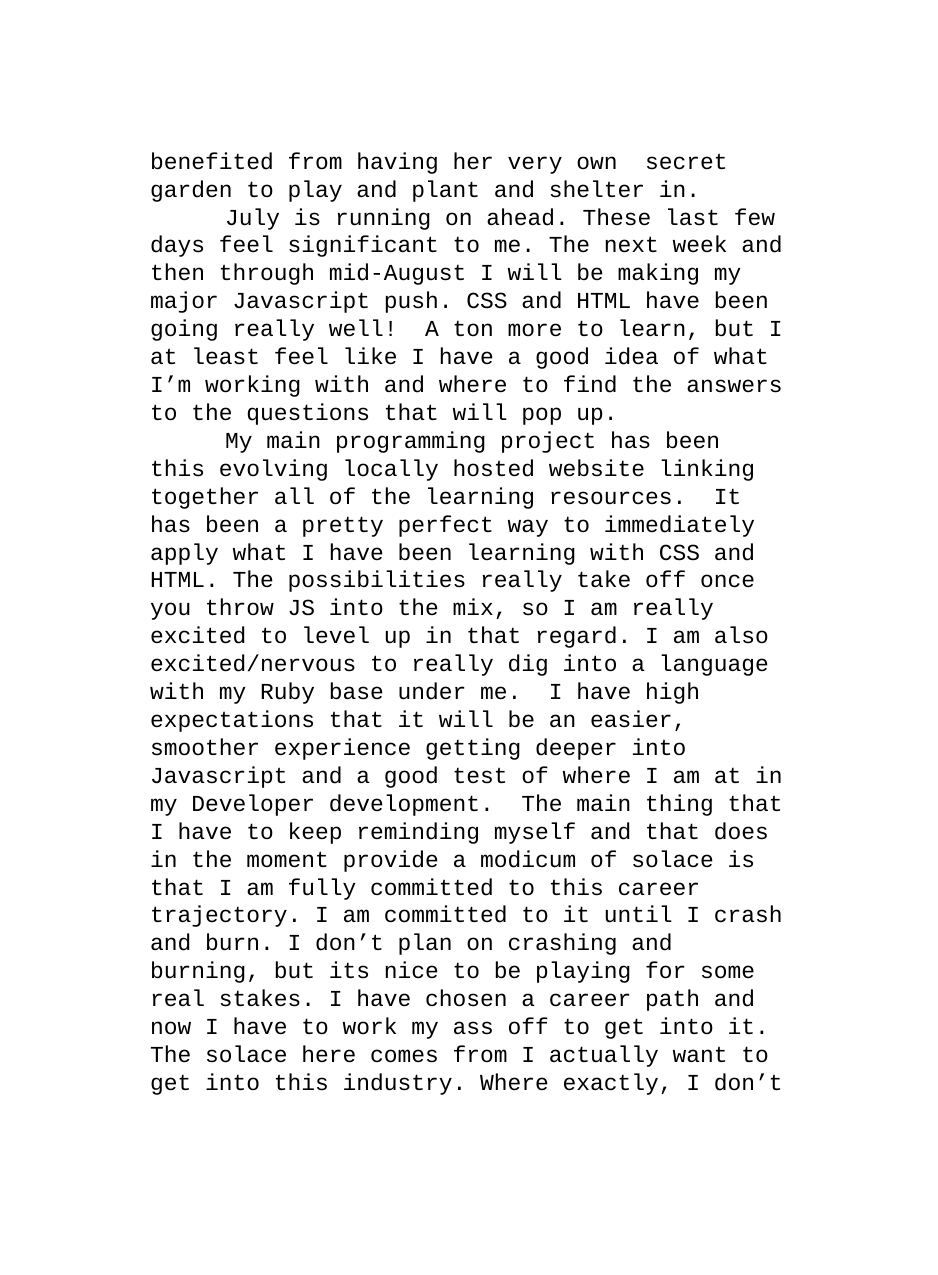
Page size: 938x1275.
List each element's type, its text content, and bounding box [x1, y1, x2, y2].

text July is running on ahead. These last few days feel significant to me. The next week and then through mid-August I will be making my major Javascript push. CSS and HTML have been going really well! A ton more to learn, but I at least feel like I have a good idea of what I’m working with and where to find the answers to the questions that will pop up. [150, 206, 787, 427]
